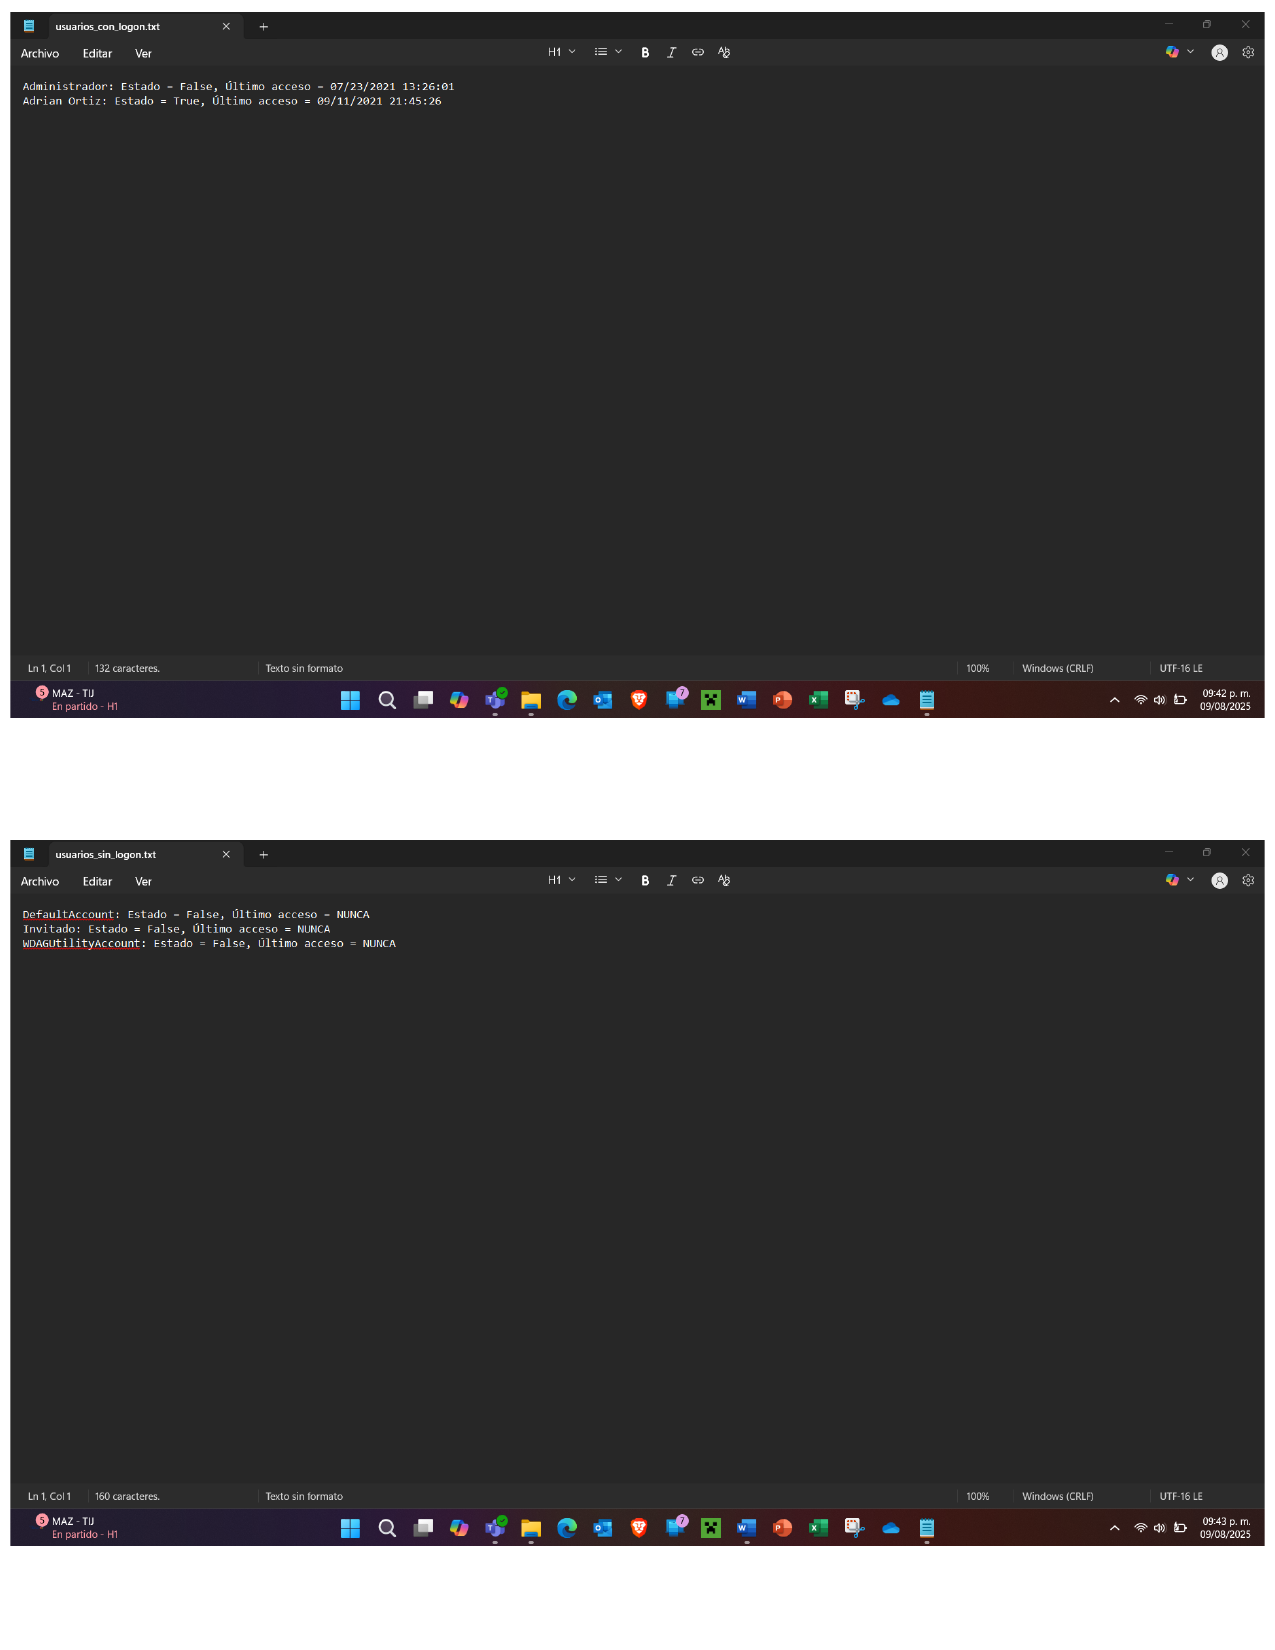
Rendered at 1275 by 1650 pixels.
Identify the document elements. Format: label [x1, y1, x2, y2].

picture [10, 840, 1265, 1546]
picture [10, 12, 1265, 718]
